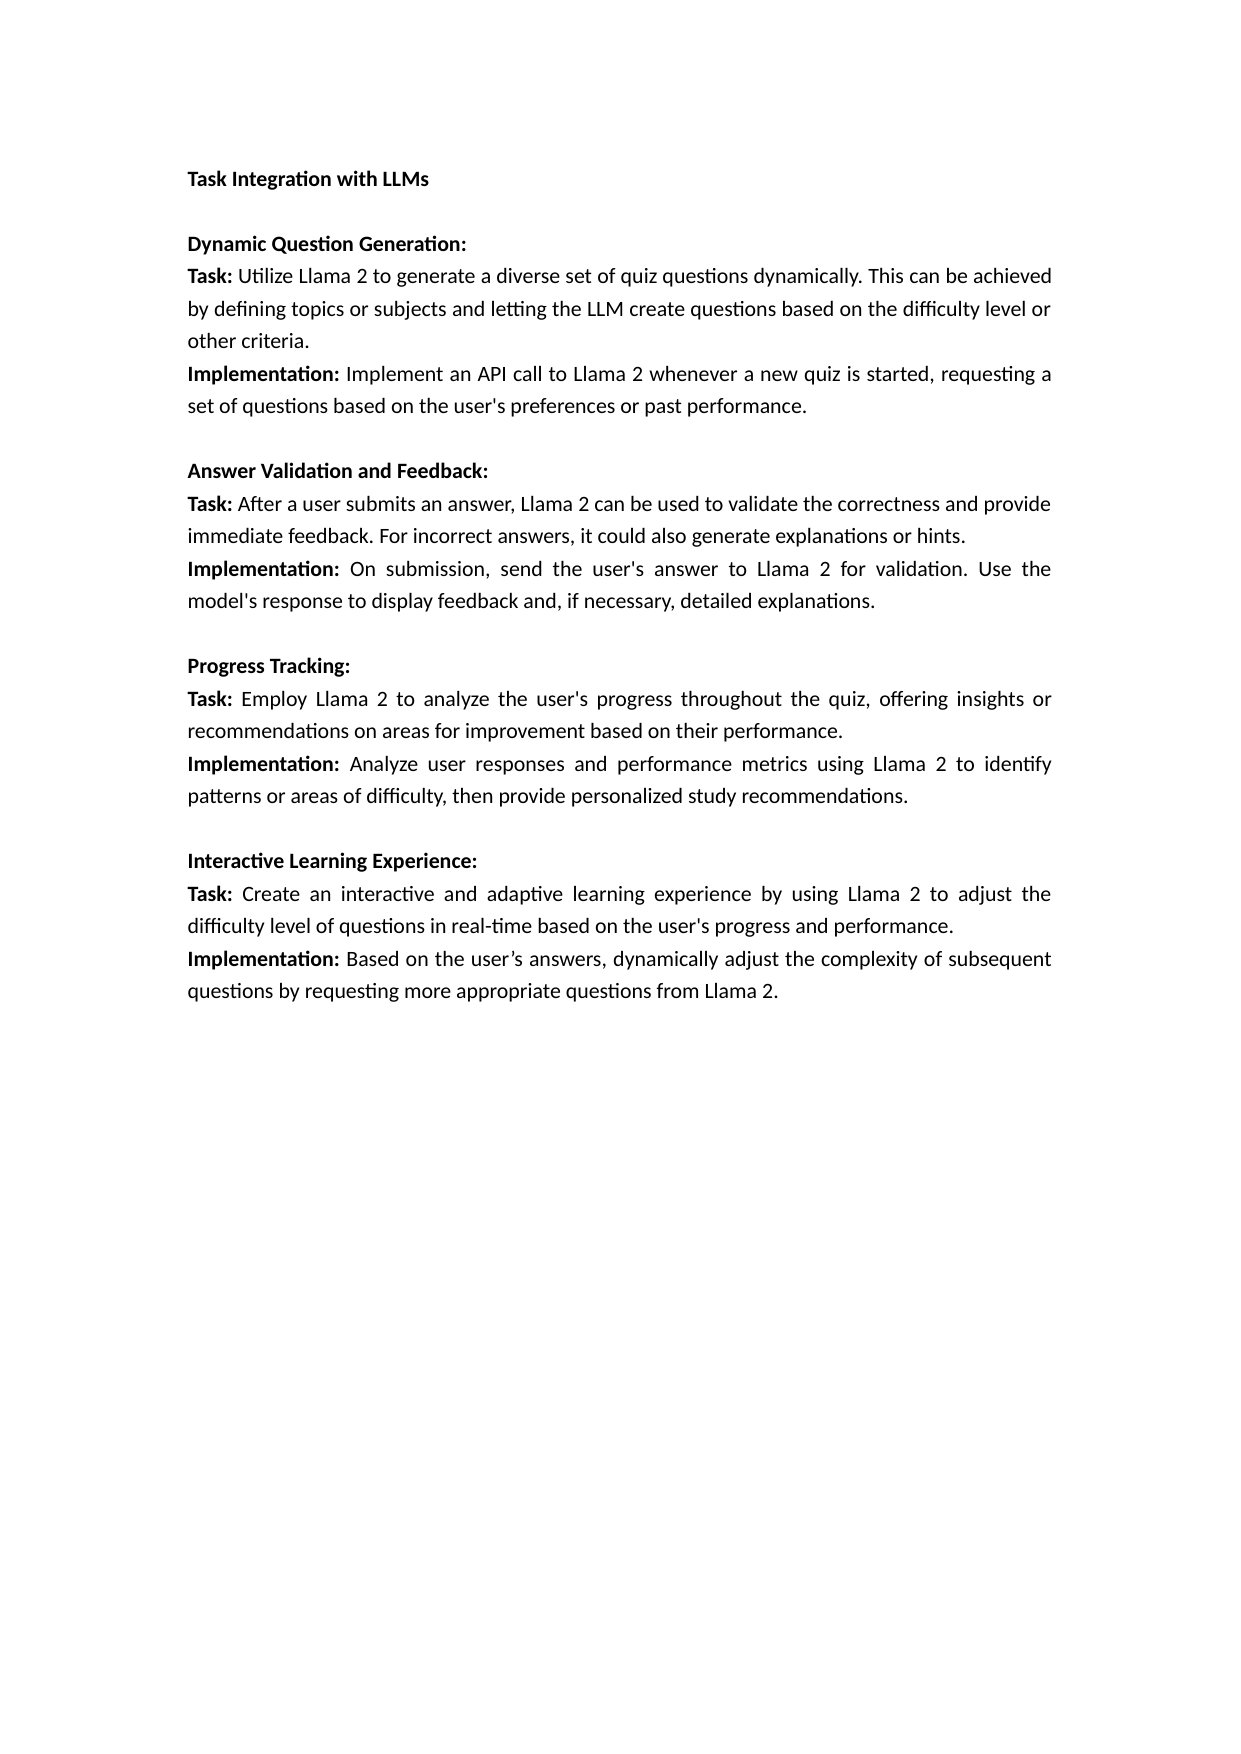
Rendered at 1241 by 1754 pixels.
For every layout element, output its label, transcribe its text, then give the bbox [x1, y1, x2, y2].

text Implementation: Based on the user’s answers, dynamically adjust the complexity of subsequent questions by requesting more appropriate questions from Llama 2. [187, 942, 1053, 1007]
text Interactive Learning Experience: [187, 844, 1053, 877]
text Answer Validation and Feedback: [187, 454, 1053, 487]
text Implementation: On submission, send the user's answer to Llama 2 for validation. Use the model's response to display feedback and, if necessary, detailed explanations. [187, 552, 1053, 617]
text Task: Create an interactive and adaptive learning experience by using Llama 2 to adjust the difficulty level of questions in real-time based on the user's progress and performance. [187, 877, 1053, 942]
text Dynamic Question Generation: [187, 227, 1053, 259]
text Implementation: Analyze user responses and performance metrics using Llama 2 to identify patterns or areas of difficulty, then provide personalized study recommendations. [187, 747, 1053, 812]
text Task: After a user submits an answer, Llama 2 can be used to validate the correctness and provide immediate feedback. For incorrect answers, it could also generate explanations or hints. [187, 487, 1053, 552]
text Task: Utilize Llama 2 to generate a diverse set of quiz questions dynamically. This can be achieved by defining topics or subjects and letting the LLM create questions based on the difficulty level or other criteria. [187, 259, 1053, 357]
text Task Integration with LLMs [187, 162, 1053, 194]
text Task: Employ Llama 2 to analyze the user's progress throughout the quiz, offering insights or recommendations on areas for improvement based on their performance. [187, 682, 1053, 747]
text Implementation: Implement an API call to Llama 2 whenever a new quiz is started, requesting a set of questions based on the user's preferences or past performance. [187, 357, 1053, 422]
text Progress Tracking: [187, 649, 1053, 682]
